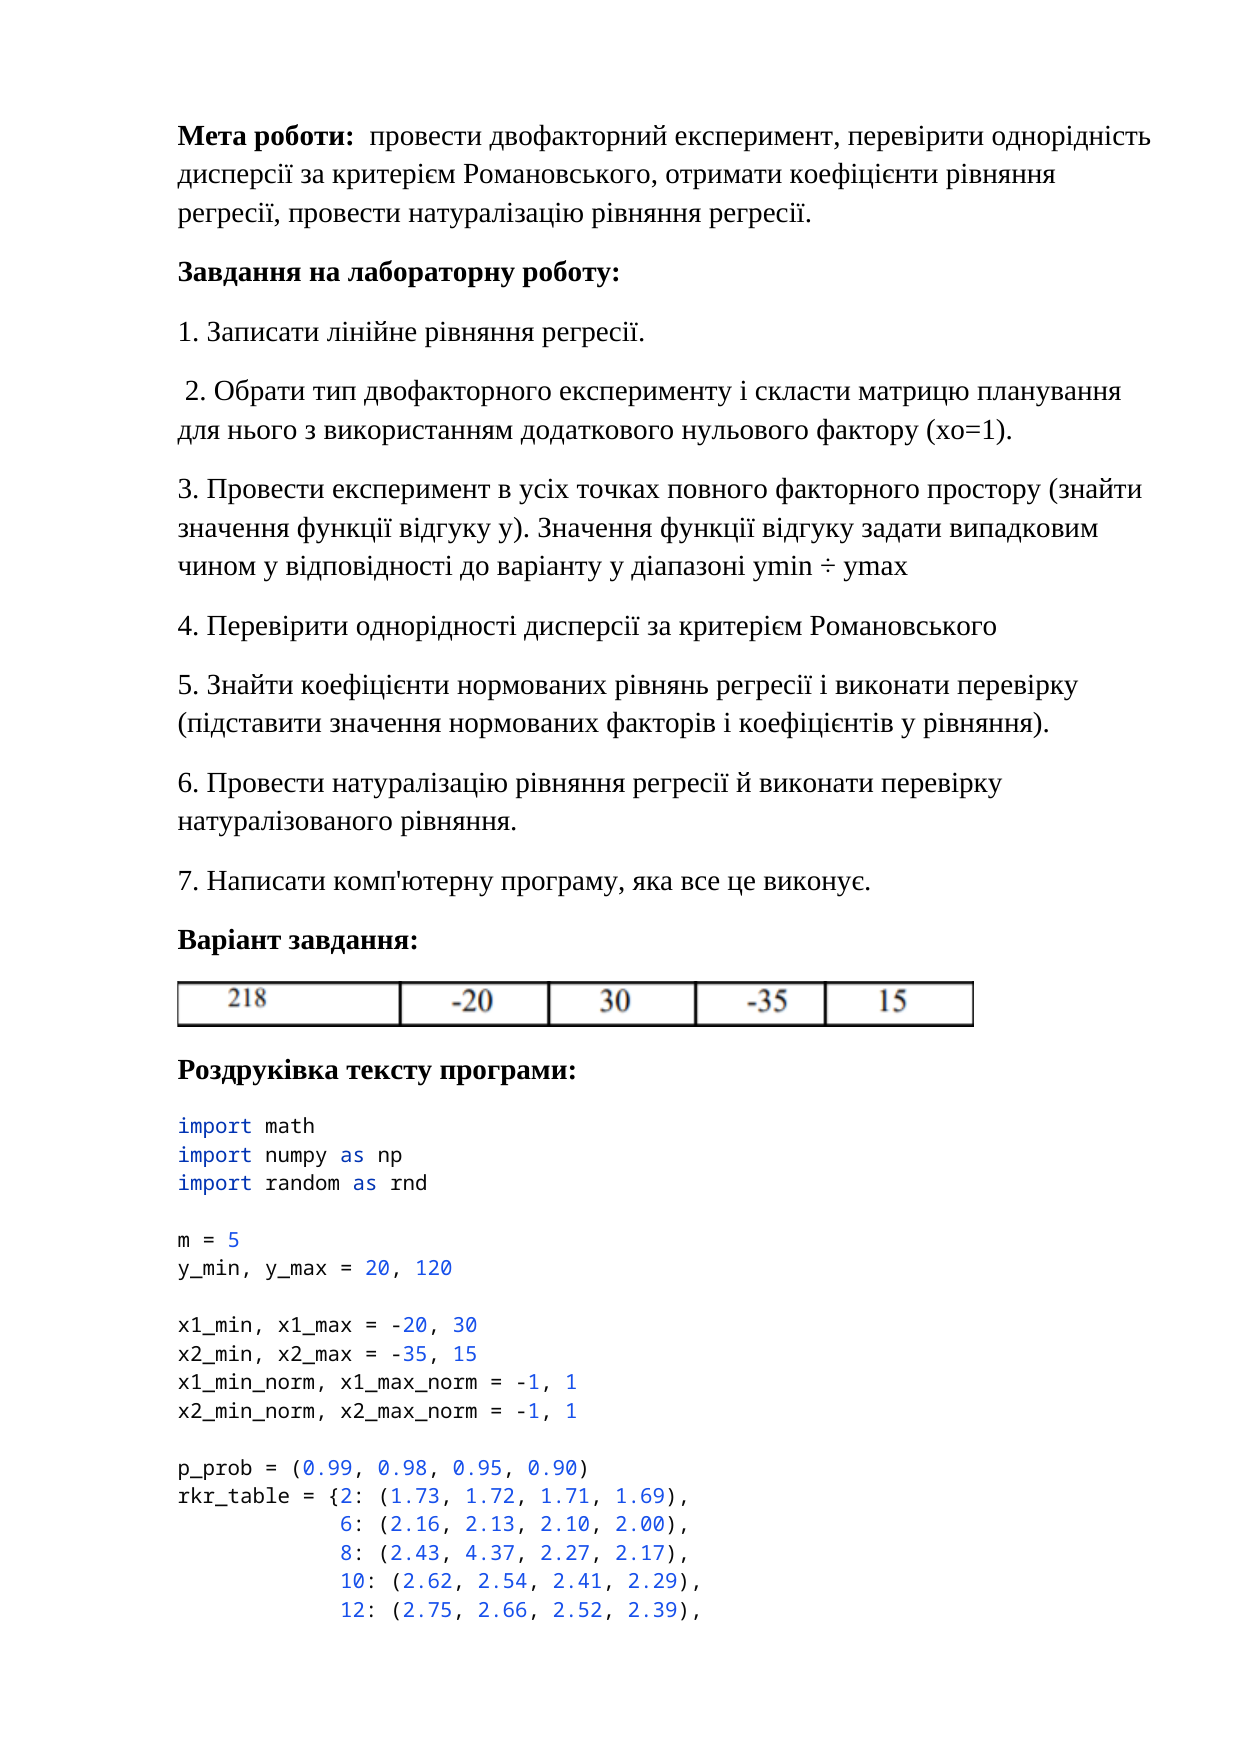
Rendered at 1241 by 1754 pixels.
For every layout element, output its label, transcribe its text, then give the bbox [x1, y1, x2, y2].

text 6. Провести натуралізацію рівняння регресії й виконати перевірку натуралізованого рівняння. [177, 765, 1152, 837]
text Мета роботи: провести двофакторний експеримент, перевірити однорідність дисперсії за критерієм Романовського, отримати коефіцієнти рівняння регресії, провести натуралізацію рівняння регресії. [177, 118, 1152, 229]
text 4. Перевірити однорідності дисперсії за критерієм Романовського [177, 608, 1152, 641]
text Завдання на лабораторну роботу: [177, 254, 1152, 288]
text 2. Обрати тип двофакторного експерименту і скласти матрицю планування для нього з використанням додаткового нульового фактору (хо=1). [177, 373, 1152, 445]
text 1. Записати лінійне рівняння регресії. [177, 314, 1152, 347]
picture [177, 981, 974, 1027]
text 5. Знайти коефіцієнти нормованих рівнянь регресії і виконати перевірку (підставити значення нормованих факторів і коефіцієнтів у рівняння). [177, 667, 1152, 739]
text 3. Провести експеримент в усіх точках повного факторного простору (знайти значення функції відгуку y). Значення функції відгуку задати випадковим чином у відповідності до варіанту у діапазоні ymin ÷ ymax [177, 471, 1152, 582]
text Роздруківка тексту програми: [177, 1052, 1152, 1086]
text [177, 1111, 1152, 1623]
text 7. Написати комп'ютерну програму, яка все це виконує. [177, 863, 1152, 896]
text Варіант завдання: [177, 922, 1152, 956]
